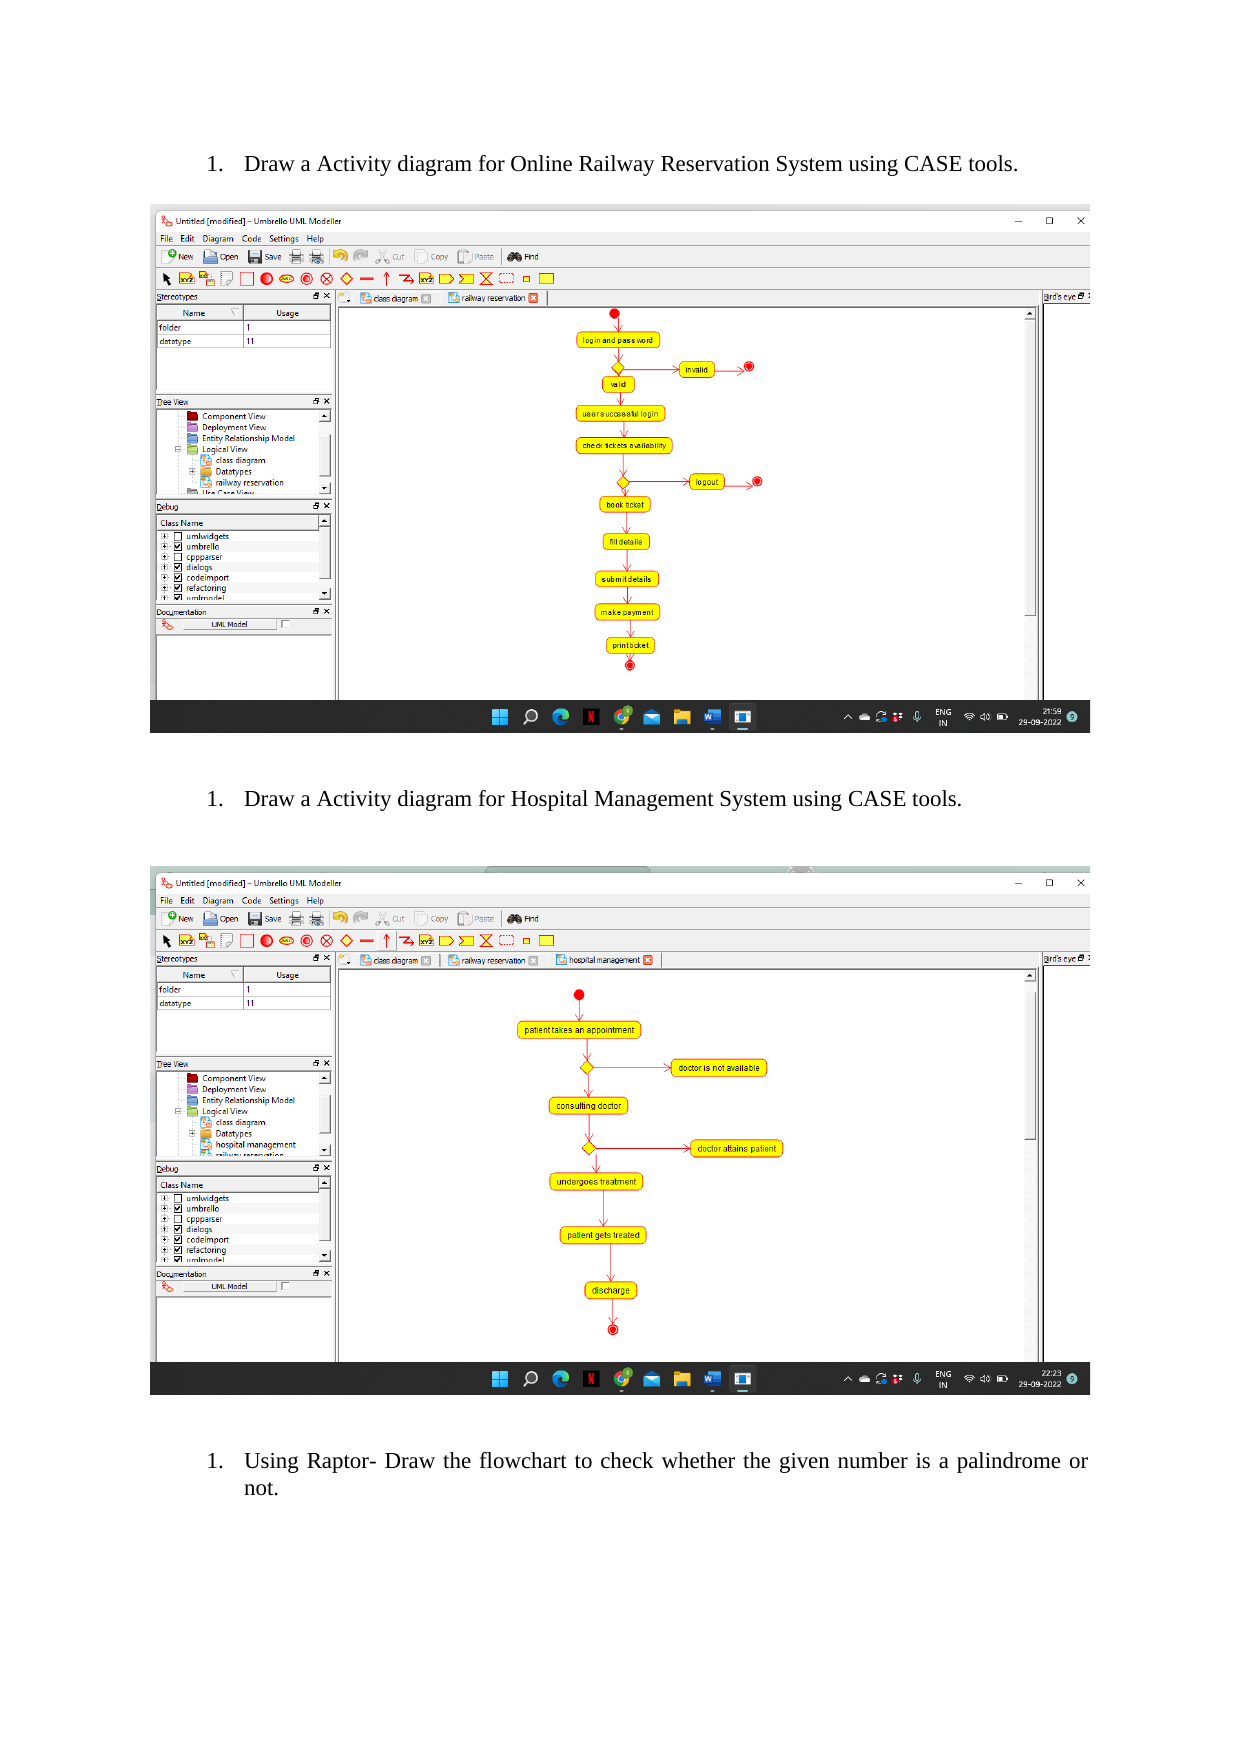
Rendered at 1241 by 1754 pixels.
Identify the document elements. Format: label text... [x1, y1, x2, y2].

list Using Raptor- Draw the flowchart to check whether the given number is a palindrome or not. [206, 1447, 1090, 1500]
list Draw a Activity diagram for Online Railway Reservation System using CASE tools. [206, 150, 1090, 176]
picture [150, 204, 1091, 733]
picture [150, 866, 1091, 1395]
list Draw a Activity diagram for Hospital Management System using CASE tools. [206, 786, 1090, 812]
